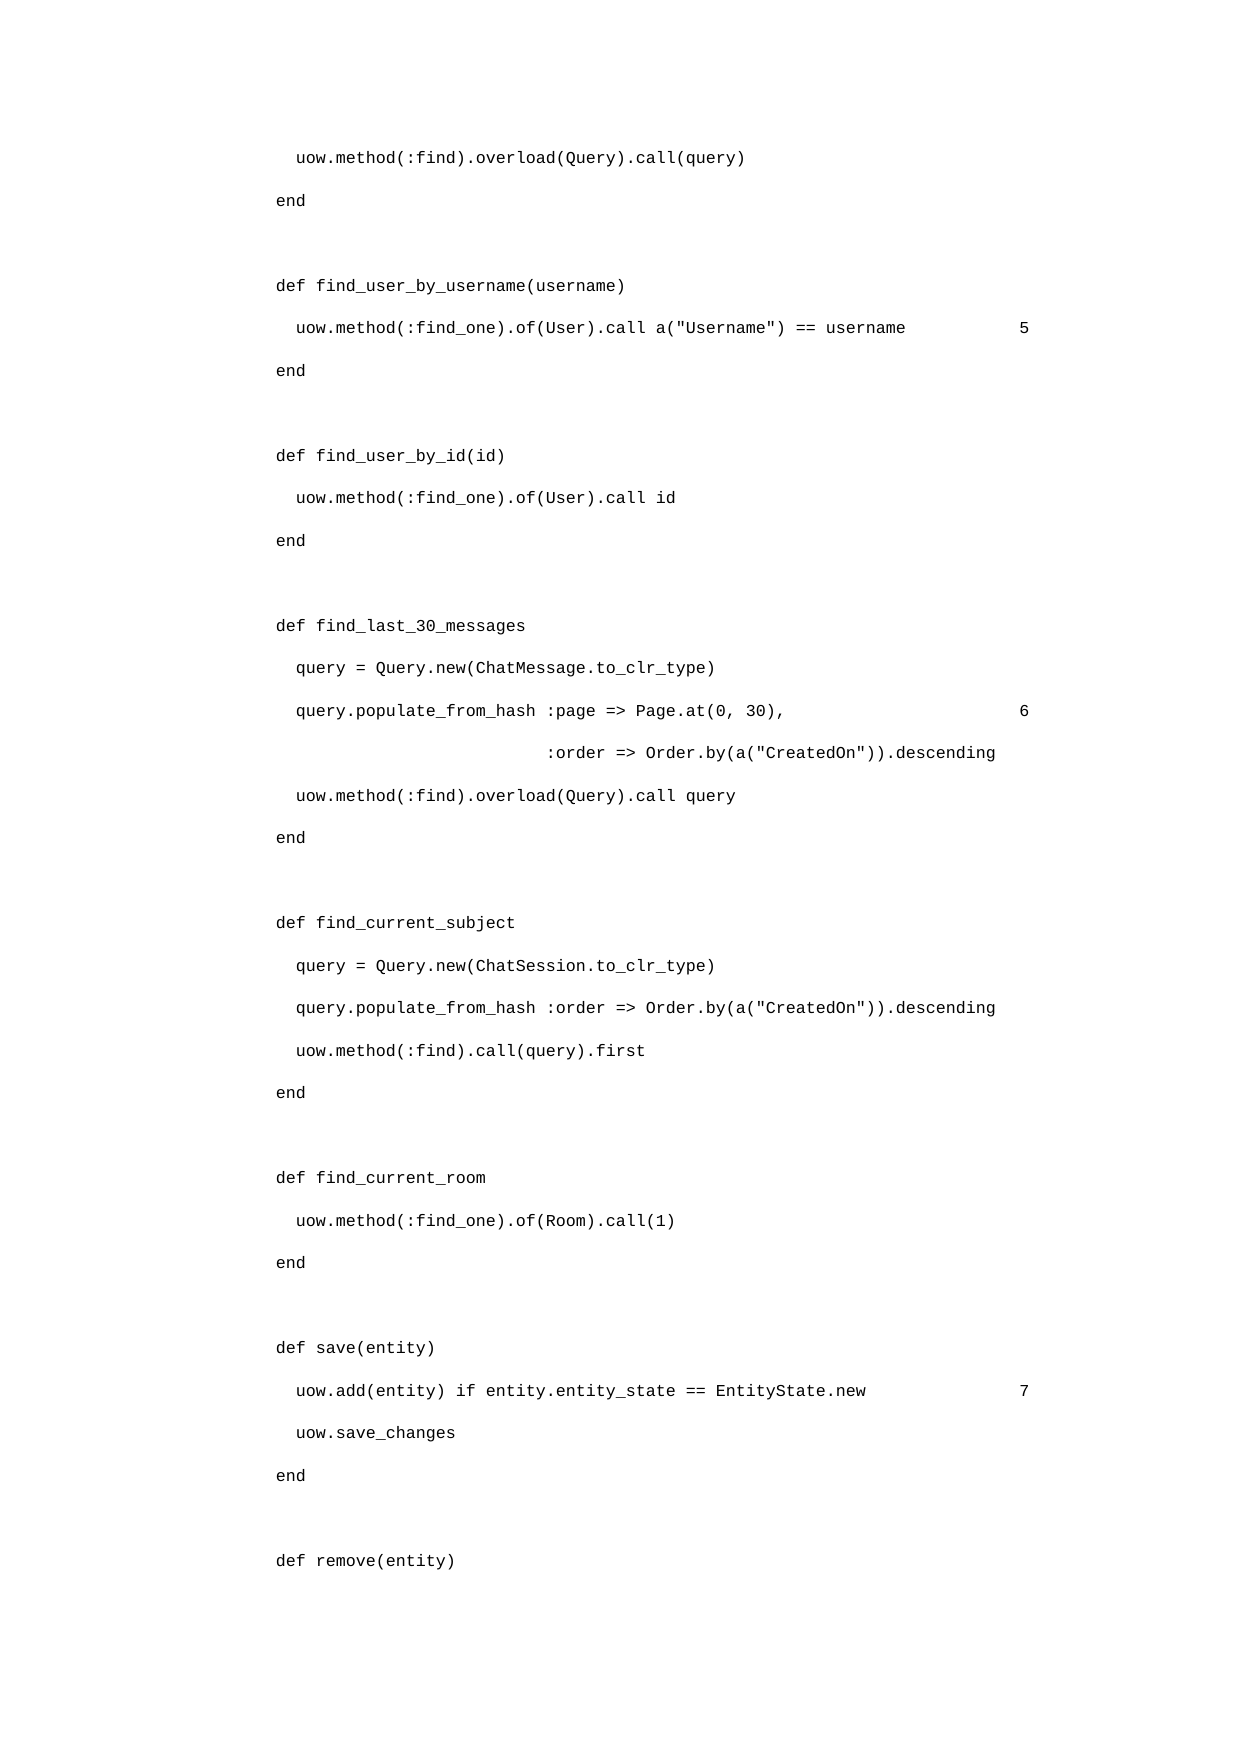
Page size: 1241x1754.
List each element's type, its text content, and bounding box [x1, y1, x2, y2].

text end [216, 532, 1053, 551]
text uow.add(entity) if entity.entity_state == EntityState.new 7 [216, 1382, 1053, 1401]
text :order => Order.by(a("CreatedOn")).descending [216, 745, 1053, 764]
text def find_user_by_id(id) [216, 447, 1053, 466]
text uow.method(:find_one).of(User).call a("Username") == username 5 [216, 320, 1053, 339]
text uow.method(:find_one).of(Room).call(1) [216, 1212, 1053, 1231]
text end [216, 1467, 1053, 1486]
text uow.method(:find_one).of(User).call id [216, 490, 1053, 509]
text def remove(entity) [216, 1552, 1053, 1571]
text end [216, 192, 1053, 211]
text uow.method(:find).overload(Query).call query [216, 787, 1053, 806]
text query.populate_from_hash :page => Page.at(0, 30), 6 [216, 702, 1053, 721]
text end [216, 362, 1053, 381]
text query.populate_from_hash :order => Order.by(a("CreatedOn")).descending [216, 1000, 1053, 1019]
text def save(entity) [216, 1340, 1053, 1359]
text def find_current_room [216, 1170, 1053, 1189]
text uow.method(:find).overload(Query).call(query) [216, 150, 1053, 169]
text def find_user_by_username(username) [216, 277, 1053, 296]
text end [216, 1255, 1053, 1274]
text end [216, 830, 1053, 849]
text query = Query.new(ChatSession.to_clr_type) [216, 957, 1053, 976]
text uow.save_changes [216, 1425, 1053, 1444]
text end [216, 1085, 1053, 1104]
text def find_last_30_messages [216, 617, 1053, 636]
text uow.method(:find).call(query).first [216, 1042, 1053, 1061]
text def find_current_subject [216, 915, 1053, 934]
text query = Query.new(ChatMessage.to_clr_type) [216, 660, 1053, 679]
